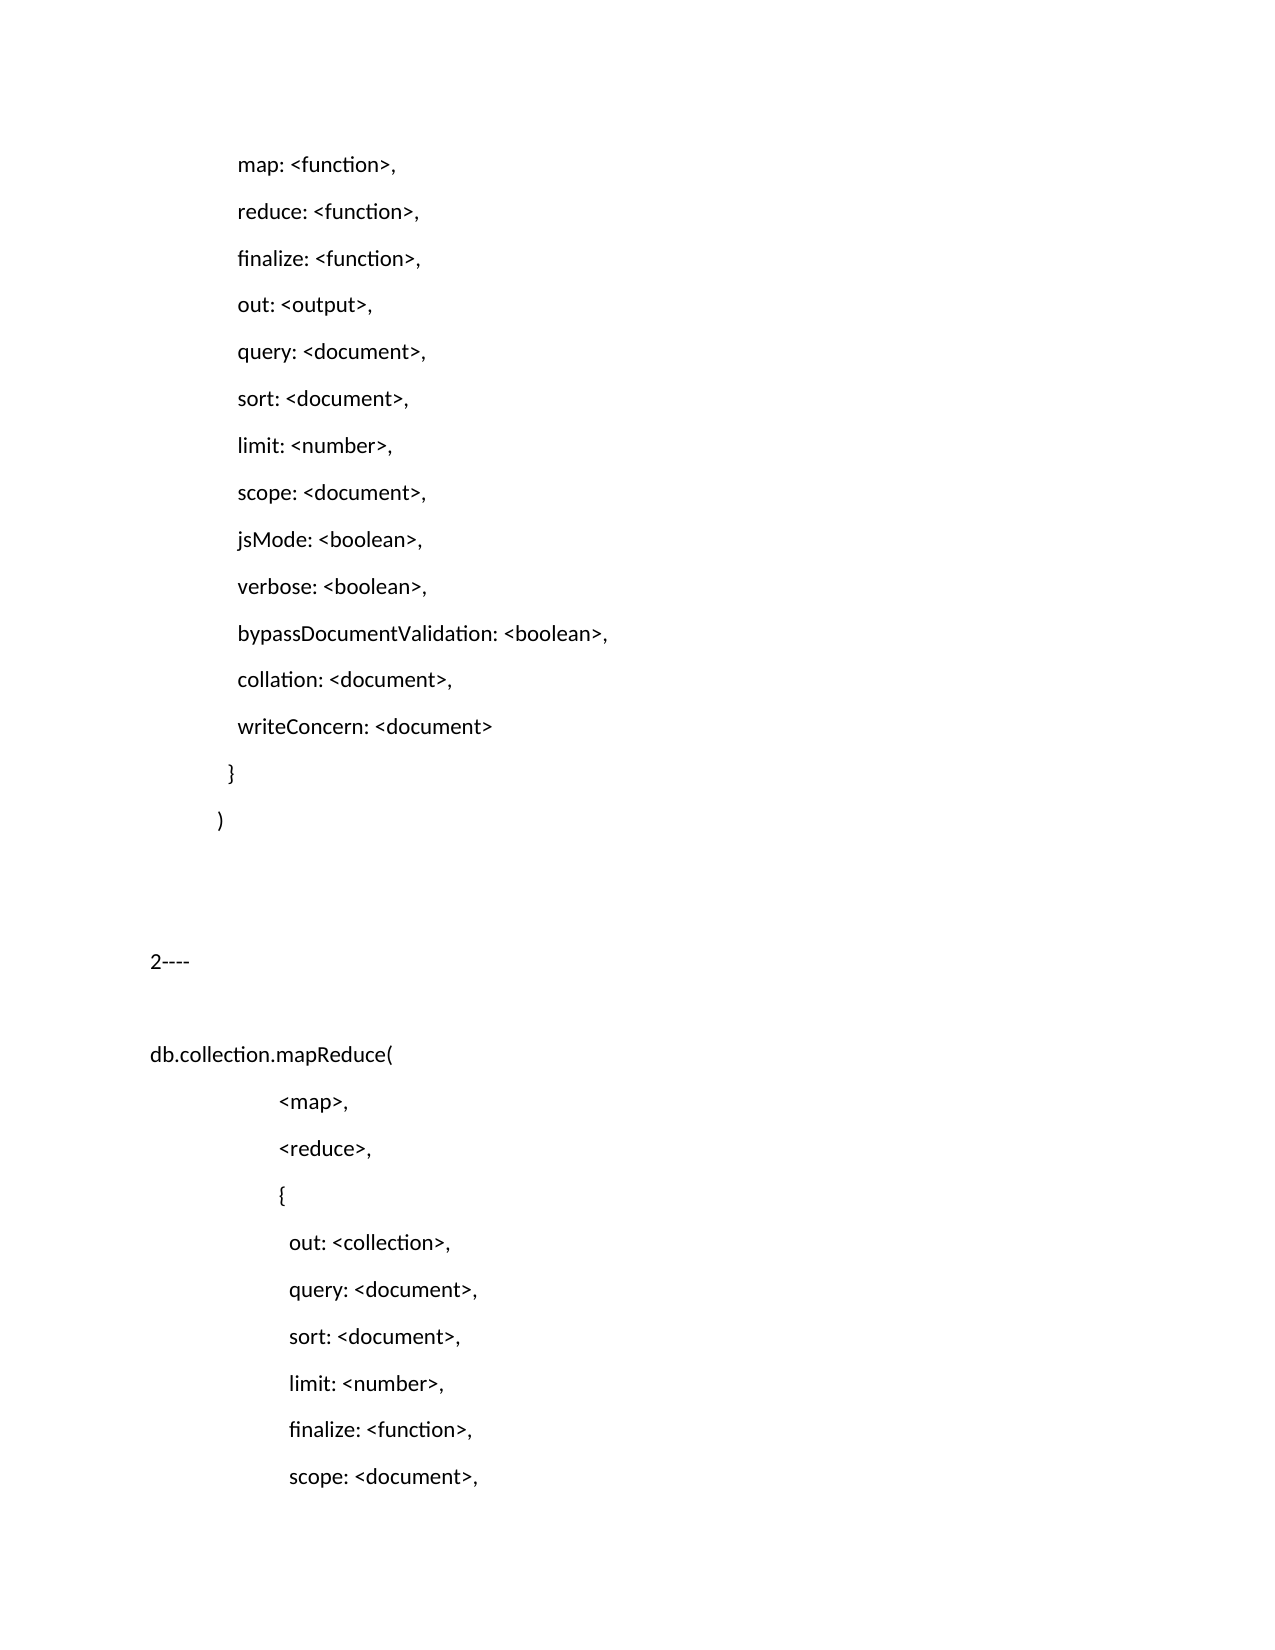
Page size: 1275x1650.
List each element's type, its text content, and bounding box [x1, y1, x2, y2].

text limit: <number>, [150, 1369, 1125, 1397]
text } [150, 759, 1125, 787]
text sort: <document>, [150, 1322, 1125, 1350]
text out: <collection>, [150, 1228, 1125, 1256]
text { [150, 1181, 1125, 1209]
text db.collection.mapReduce( [150, 1041, 1125, 1069]
text sort: <document>, [150, 384, 1125, 412]
text out: <output>, [150, 291, 1125, 319]
text ) [150, 806, 1125, 834]
text collation: <document>, [150, 666, 1125, 694]
text 2---- [150, 947, 1125, 975]
text map: <function>, [150, 150, 1125, 178]
text scope: <document>, [150, 1462, 1125, 1491]
text finalize: <function>, [150, 1416, 1125, 1444]
text verbose: <boolean>, [150, 572, 1125, 600]
text query: <document>, [150, 337, 1125, 366]
text <reduce>, [150, 1134, 1125, 1162]
text <map>, [150, 1087, 1125, 1116]
text query: <document>, [150, 1275, 1125, 1303]
text limit: <number>, [150, 431, 1125, 459]
text bypassDocumentValidation: <boolean>, [150, 619, 1125, 647]
text scope: <document>, [150, 478, 1125, 506]
text reduce: <function>, [150, 197, 1125, 225]
text finalize: <function>, [150, 244, 1125, 272]
text jsMode: <boolean>, [150, 525, 1125, 553]
text writeConcern: <document> [150, 712, 1125, 741]
